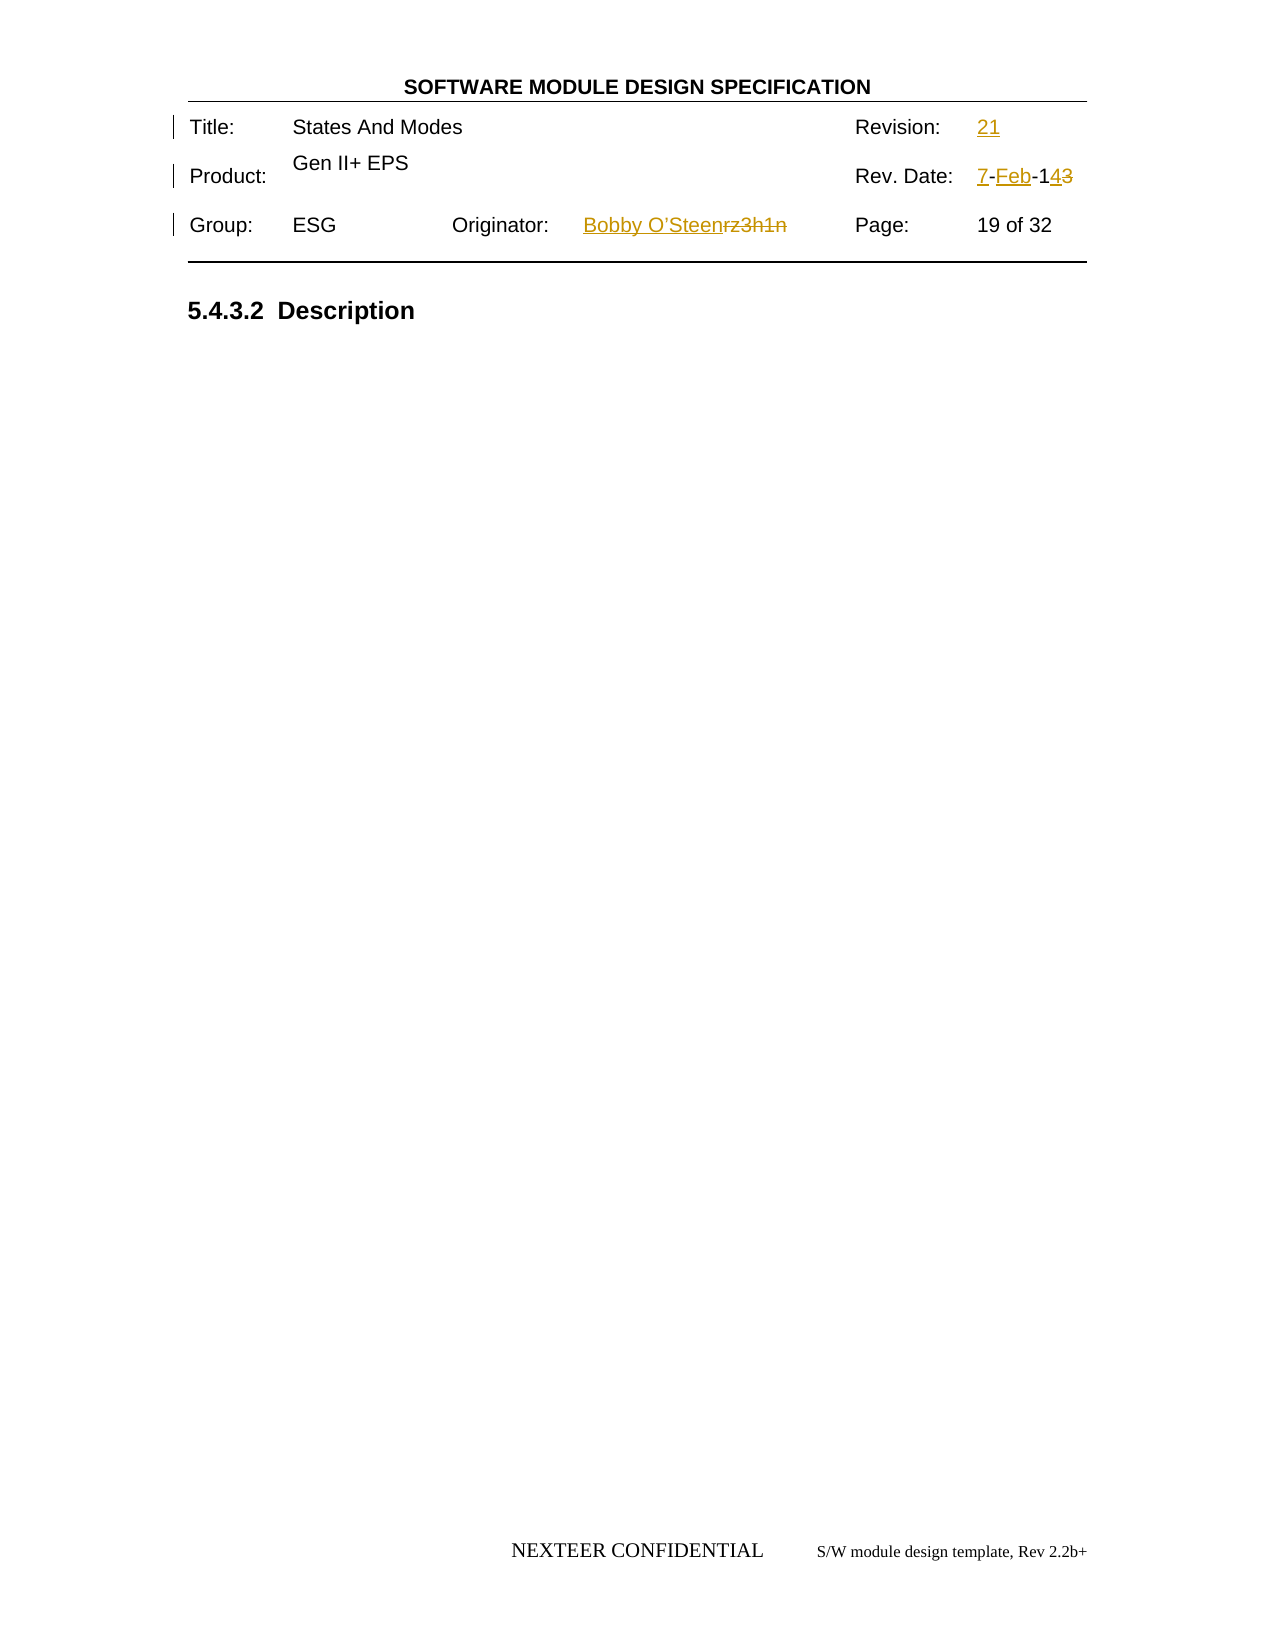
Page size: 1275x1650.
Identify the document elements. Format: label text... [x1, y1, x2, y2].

subtitle Description [187, 296, 1087, 325]
